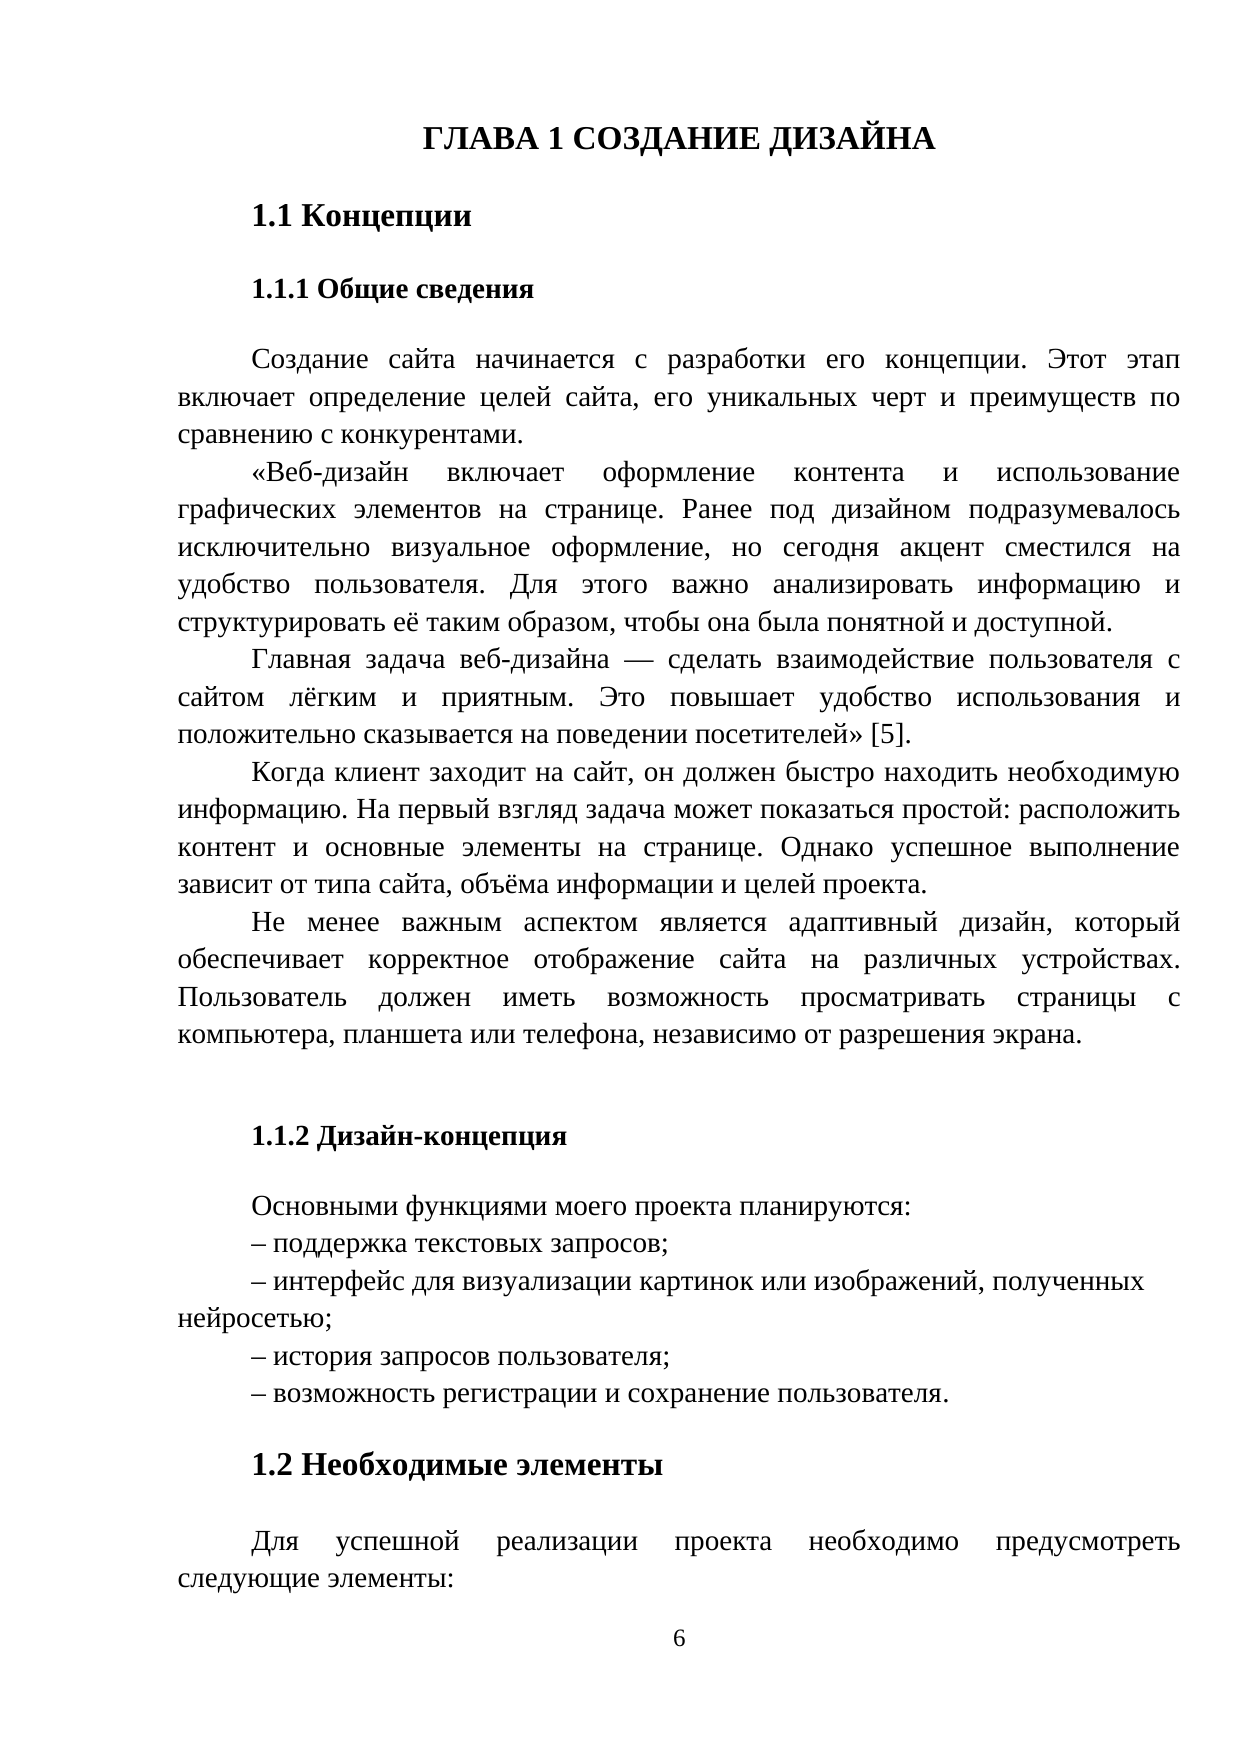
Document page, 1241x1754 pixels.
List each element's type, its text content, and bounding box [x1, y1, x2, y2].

text – интерфейс для визуализации картинок или изображений, полученных нейросетью; [177, 1260, 1181, 1335]
text Не менее важным аспектом является адаптивный дизайн, который обеспечивает корректное отображение сайта на различных устройствах. Пользователь должен иметь возможность просматривать страницы с компьютера, планшета или телефона, независимо от разрешения экрана. [177, 901, 1181, 1051]
text 1.1.2 Дизайн-концепция [177, 1118, 1181, 1152]
text – история запросов пользователя; [251, 1335, 1181, 1373]
text 1.1.1 Общие сведения [177, 271, 1181, 305]
text Основными функциями моего проекта планируются: [177, 1185, 1181, 1223]
text – возможность регистрации и сохранение пользователя. [251, 1373, 1181, 1410]
text Когда клиент заходит на сайт, он должен быстро находить необходимую информацию. На первый взгляд задача может показаться простой: расположить контент и основные элементы на странице. Однако успешное выполнение зависит от типа сайта, объёма информации и целей проекта. [177, 751, 1181, 901]
text 1.1 Концепции [177, 195, 1181, 233]
text 1.2 Необходимые элементы [177, 1444, 1181, 1482]
text «Веб-дизайн включает оформление контента и использование графических элементов на странице. Ранее под дизайном подразумевалось исключительно визуальное оформление, но сегодня акцент сместился на удобство пользователя. Для этого важно анализировать информацию и структурировать её таким образом, чтобы она была понятной и доступной. [177, 451, 1181, 638]
text ГЛАВА 1 СОЗДАНИЕ ДИЗАЙНА [177, 118, 1181, 156]
text – поддержка текстовых запросов; [251, 1223, 1181, 1260]
text Главная задача веб-дизайна — сделать взаимодействие пользователя с сайтом лёгким и приятным. Это повышает удобство использования и положительно сказывается на поведении посетителей» [5]. [177, 638, 1181, 751]
text Для успешной реализации проекта необходимо предусмотреть следующие элементы: [177, 1520, 1181, 1595]
text Создание сайта начинается с разработки его концепции. Этот этап включает определение целей сайта, его уникальных черт и преимуществ по сравнению с конкурентами. [177, 338, 1181, 451]
